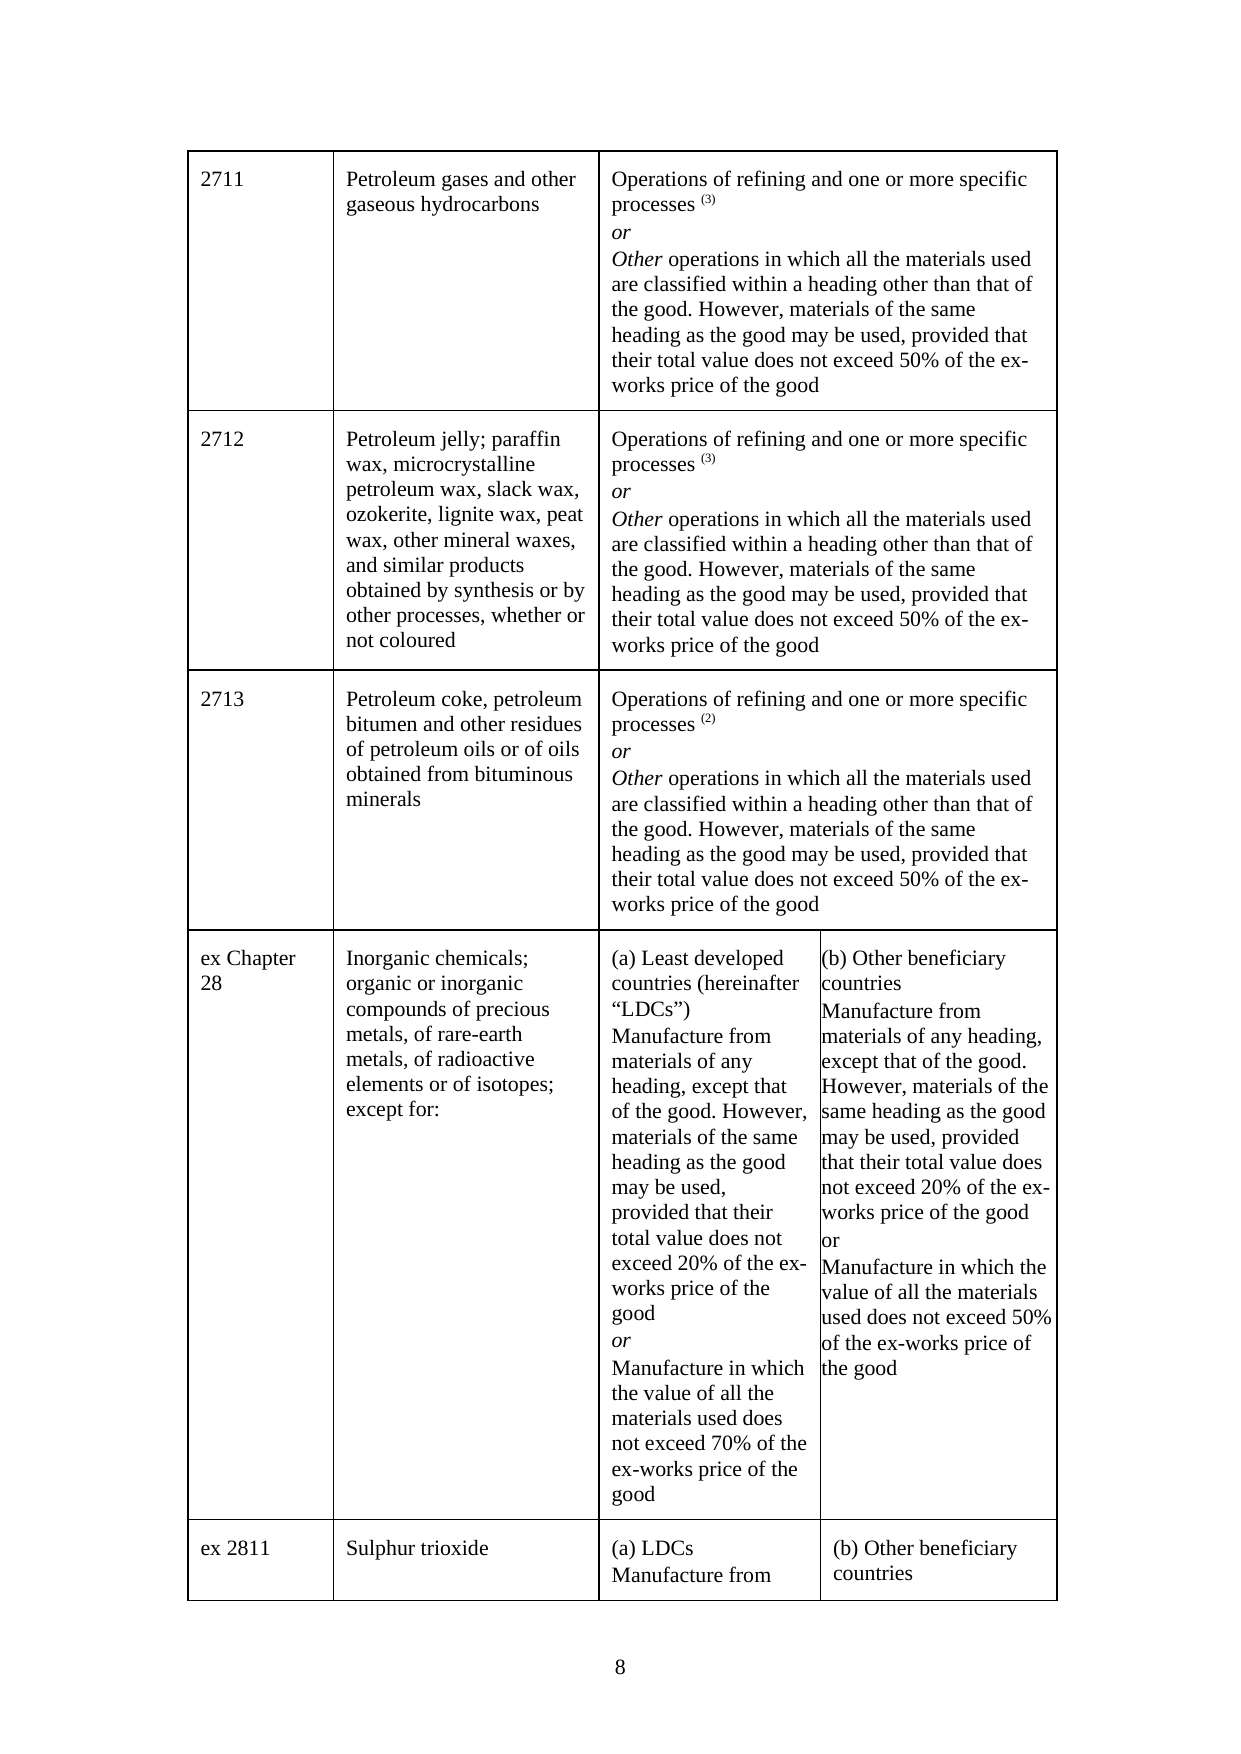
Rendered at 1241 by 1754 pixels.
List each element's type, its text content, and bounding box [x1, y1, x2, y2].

table_cell 2713 [189, 671, 333, 929]
table_cell Petroleum jelly; paraffin wax, microcrystalline petroleum wax, slack wax, ozokerite, lignite wax, peat wax, other mineral waxes, and similar products obtained by synthesis or by other processes, whether or not coloured [334, 411, 598, 669]
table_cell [600, 1520, 820, 1600]
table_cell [821, 1520, 1056, 1600]
table_cell Inorganic chemicals; organic or inorganic compounds of precious metals, of rare-earth metals, of radioactive elements or of isotopes; except for: [334, 931, 598, 1518]
table_cell Operations of refining and one or more specific processes (2) or Other operations in which all the materials used are classified within a heading other than that of the good. However, materials of the same heading as the good may be used, provided that their total value does not exceed 50% of the ex-works price of the good [600, 671, 1056, 929]
table_cell Petroleum gases and other gaseous hydrocarbons [334, 152, 598, 410]
table_cell ex 2811 [189, 1520, 333, 1600]
table_cell ex Chapter 28 [189, 931, 333, 1518]
table_cell Petroleum coke, petroleum bitumen and other residues of petroleum oils or of oils obtained from bituminous minerals [334, 671, 598, 929]
table_cell (b) Other beneficiary countries Manufacture from materials of any heading, except that of the good. However, materials of the same heading as the good may be used, provided that their total value does not exceed 20% of the ex-works price of the good or Manufacture in which the value of all the materials used does not exceed 50% of the ex-works price of the good [821, 931, 1056, 1518]
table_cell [600, 152, 1056, 410]
table_cell (a) Least developed countries (hereinafter “LDCs”) Manufacture from materials of any heading, except that of the good. However, materials of the same heading as the good may be used, provided that their total value does not exceed 20% of the ex-works price of the good or Manufacture in which the value of all the materials used does not exceed 70% of the ex-works price of the good [600, 931, 820, 1518]
table_cell 2712 [189, 411, 333, 669]
table_cell Sulphur trioxide [334, 1520, 598, 1600]
table_cell 2711 [189, 152, 333, 410]
